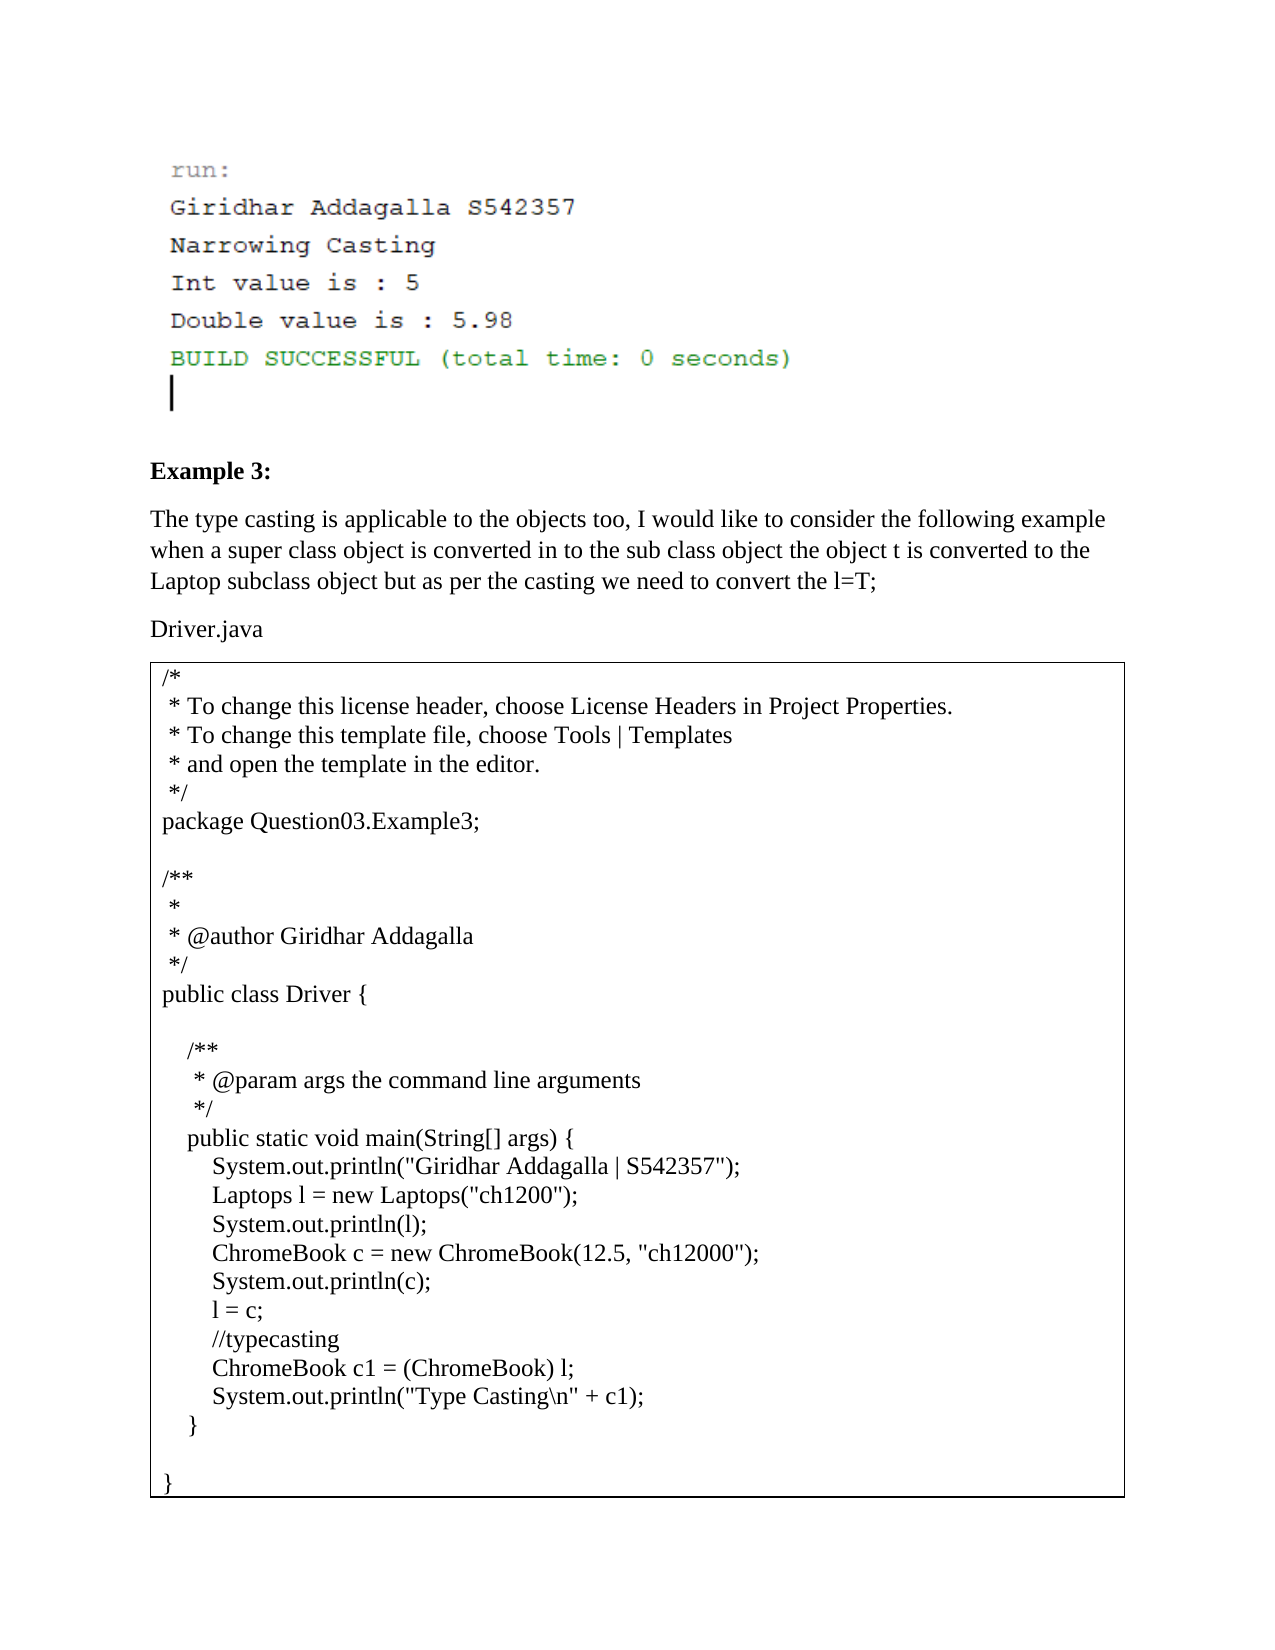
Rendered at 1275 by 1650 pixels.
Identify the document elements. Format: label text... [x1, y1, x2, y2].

text Driver.java [150, 614, 1125, 643]
text The type casting is applicable to the objects too, I would like to consider the following example when a super class object is converted in to the sub class object the object t is converted to the Laptop subclass object but as per the casting we need to convert the l=T; [150, 504, 1125, 595]
table_header /* * To change this license header, choose License Headers in Project Properties. * To change this template file, choose Tools | Templates * and open the template in the editor. */ package Question03.Example3; /** * * @author Giridhar Addagalla */ public class Driver { /** * @param args the command line arguments */ public static void main(String[] args) { System.out.println("Giridhar Addagalla | S542357"); Laptops l = new Laptops("ch1200"); System.out.println(l); ChromeBook c = new ChromeBook(12.5, "ch12000"); System.out.println(c); l = c; //typecasting ChromeBook c1 = (ChromeBook) l; System.out.println("Type Casting\n" + c1); } } [151, 663, 1124, 1496]
text Example 3: [150, 456, 1125, 485]
picture [150, 150, 852, 438]
